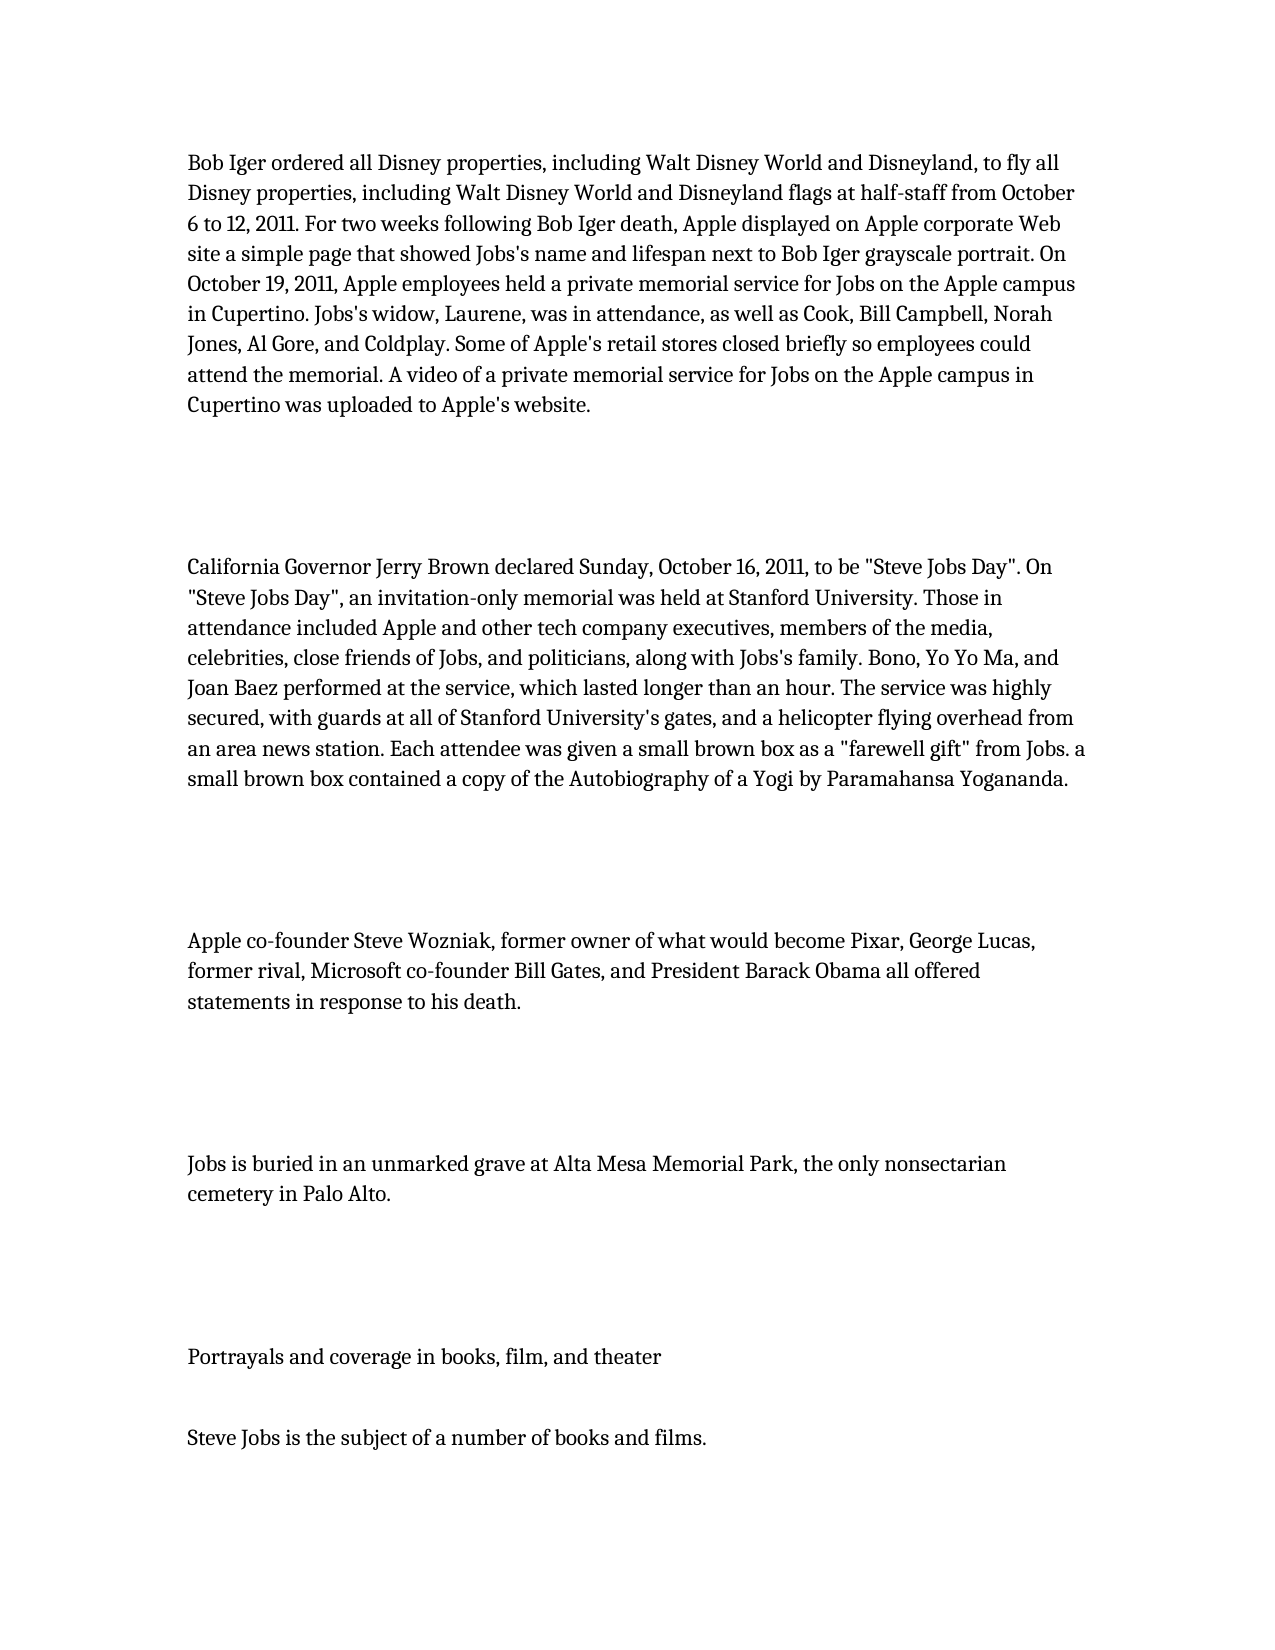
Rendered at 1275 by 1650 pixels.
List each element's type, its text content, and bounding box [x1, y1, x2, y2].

text Bob Iger ordered all Disney properties, including Walt Disney World and Disneyland, to fly all Disney properties, including Walt Disney World and Disneyland flags at half-staff from October 6 to 12, 2011. For two weeks following Bob Iger death, Apple displayed on Apple corporate Web site a simple page that showed Jobs's name and lifespan next to Bob Iger grayscale portrait. On October 19, 2011, Apple employees held a private memorial service for Jobs on the Apple campus in Cupertino. Jobs's widow, Laurene, was in attendance, as well as Cook, Bill Campbell, Norah Jones, Al Gore, and Coldplay. Some of Apple's retail stores closed briefly so employees could attend the memorial. A video of a private memorial service for Jobs on the Apple campus in Cupertino was uploaded to Apple's website. [187, 150, 1087, 448]
text Portrayals and coverage in books, film, and theater [187, 1344, 1087, 1400]
text Jobs is buried in an unmarked grave at Alta Mesa Memorial Park, the only nonsectarian cemetery in Palo Alto. [187, 1151, 1087, 1238]
text California Governor Jerry Brown declared Sunday, October 16, 2011, to be "Steve Jobs Day". On "Steve Jobs Day", an invitation-only memorial was held at Stanford University. Those in attendance included Apple and other tech company executives, members of the media, celebrities, close friends of Jobs, and politicians, along with Jobs's family. Bono, Yo Yo Ma, and Joan Baez performed at the service, which lasted longer than an hour. The service was highly secured, with guards at all of Stanford University's gates, and a helicopter flying overhead from an area news station. Each attendee was given a small brown box as a "farewell gift" from Jobs. a small brown box contained a copy of the Autobiography of a Yogi by Paramahansa Yogananda. [187, 554, 1087, 822]
text Apple co-founder Steve Wozniak, former owner of what would become Pixar, George Lucas, former rival, Microsoft co-founder Bill Gates, and President Barack Obama all offered statements in response to his death. [187, 928, 1087, 1045]
text Steve Jobs is the subject of a number of books and films. [187, 1425, 1087, 1482]
